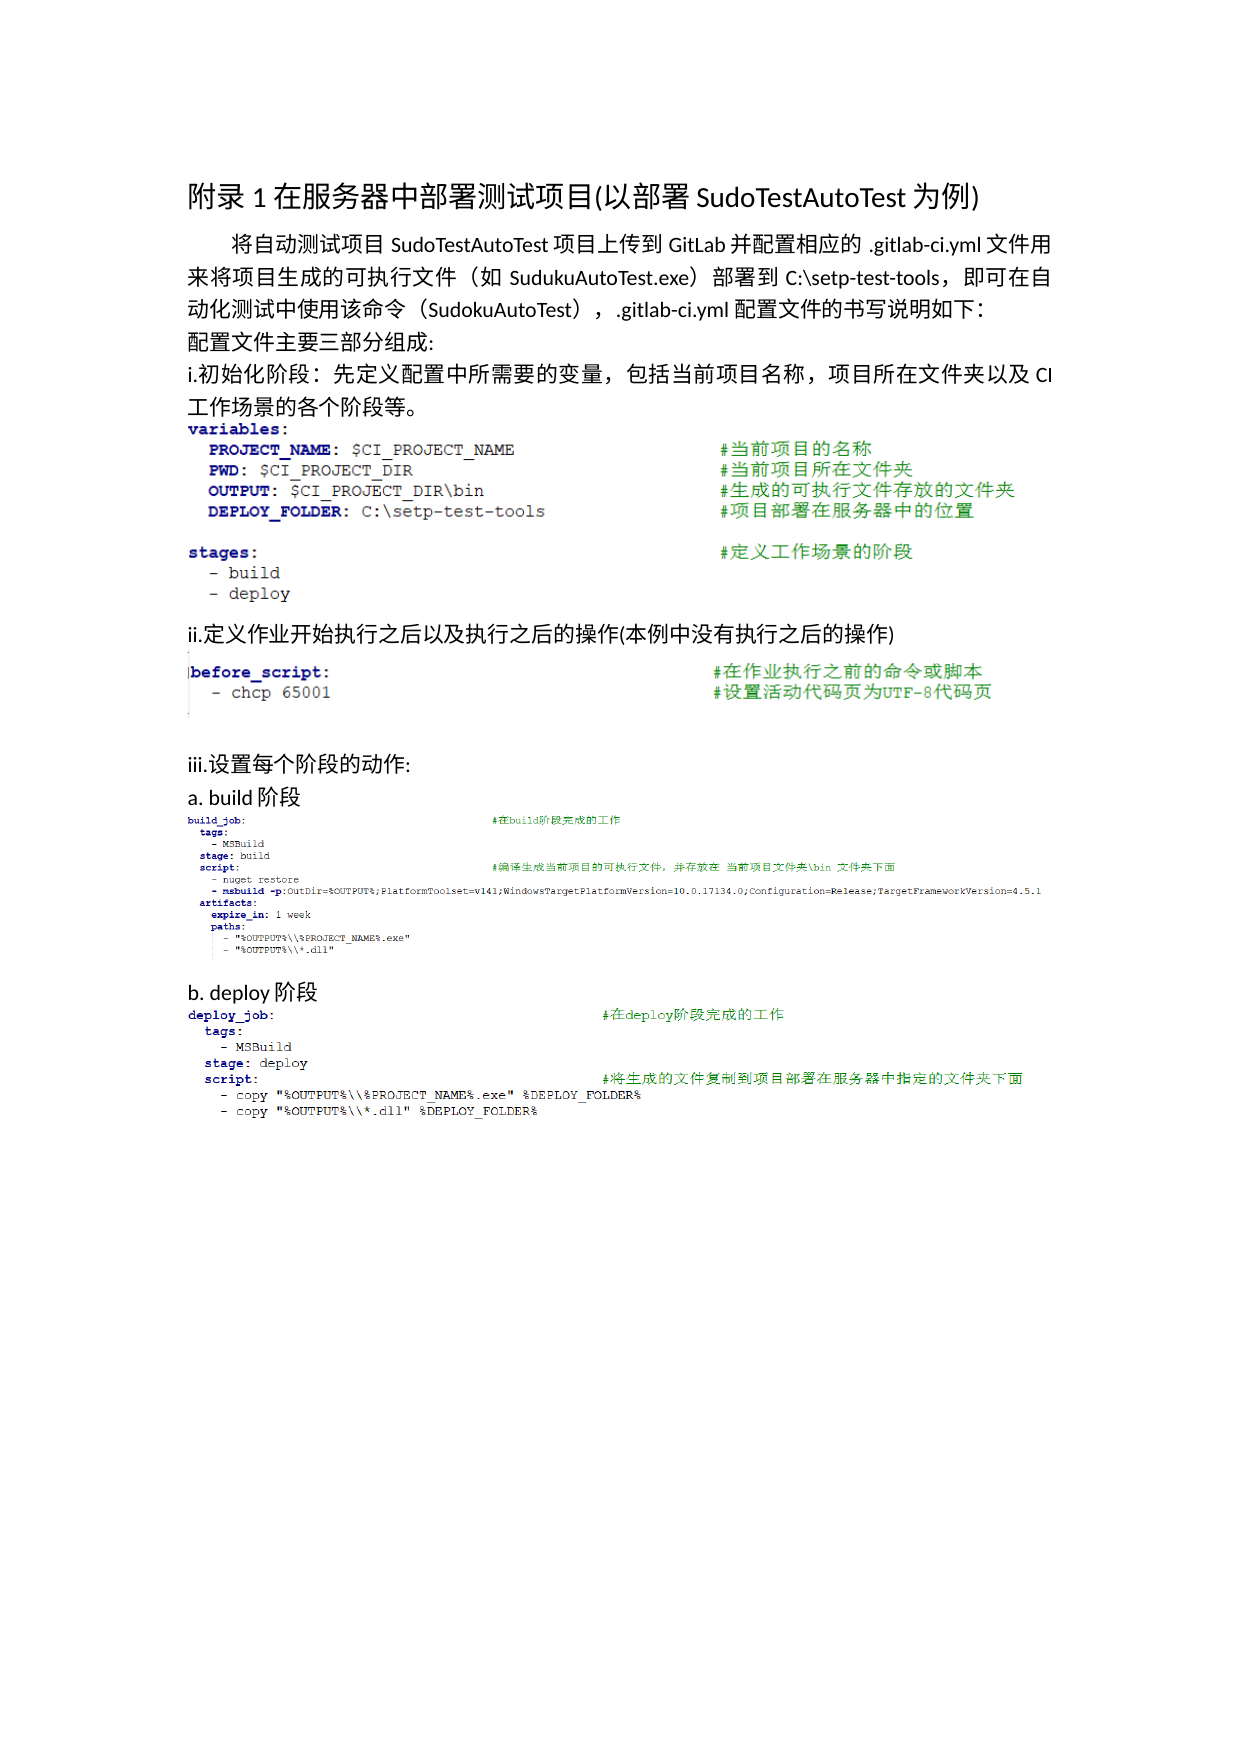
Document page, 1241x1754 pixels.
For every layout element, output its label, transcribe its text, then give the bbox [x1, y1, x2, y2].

picture [187, 1007, 1053, 1135]
text a. build阶段 [187, 779, 1053, 812]
picture [187, 649, 1053, 718]
text 附录1 在服务器中部署测试项目(以部署SudoTestAutoTest为例) [187, 162, 1053, 227]
text 配置文件主要三部分组成: [187, 324, 1053, 357]
picture [187, 422, 1053, 604]
text iii.设置每个阶段的动作: [187, 747, 1053, 779]
text b. deploy阶段 [187, 974, 1053, 1007]
text 将自动测试项目SudoTestAutoTest项目上传到GitLab并配置相应的 .gitlab-ci.yml文件用来将项目生成的可执行文件（如 SudukuAutoTest.exe）部署到 C:\setp-test-tools，即可在自动化测试中使用该命令（SudokuAutoTest），.gitlab-ci.yml 配置文件的书写说明如下： [187, 227, 1053, 324]
text ii.定义作业开始执行之后以及执行之后的操作(本例中没有执行之后的操作) [187, 617, 1053, 649]
text i.初始化阶段：先定义配置中所需要的变量，包括当前项目名称，项目所在文件夹以及CI工作场景的各个阶段等。 [187, 357, 1053, 422]
picture [187, 812, 1053, 961]
